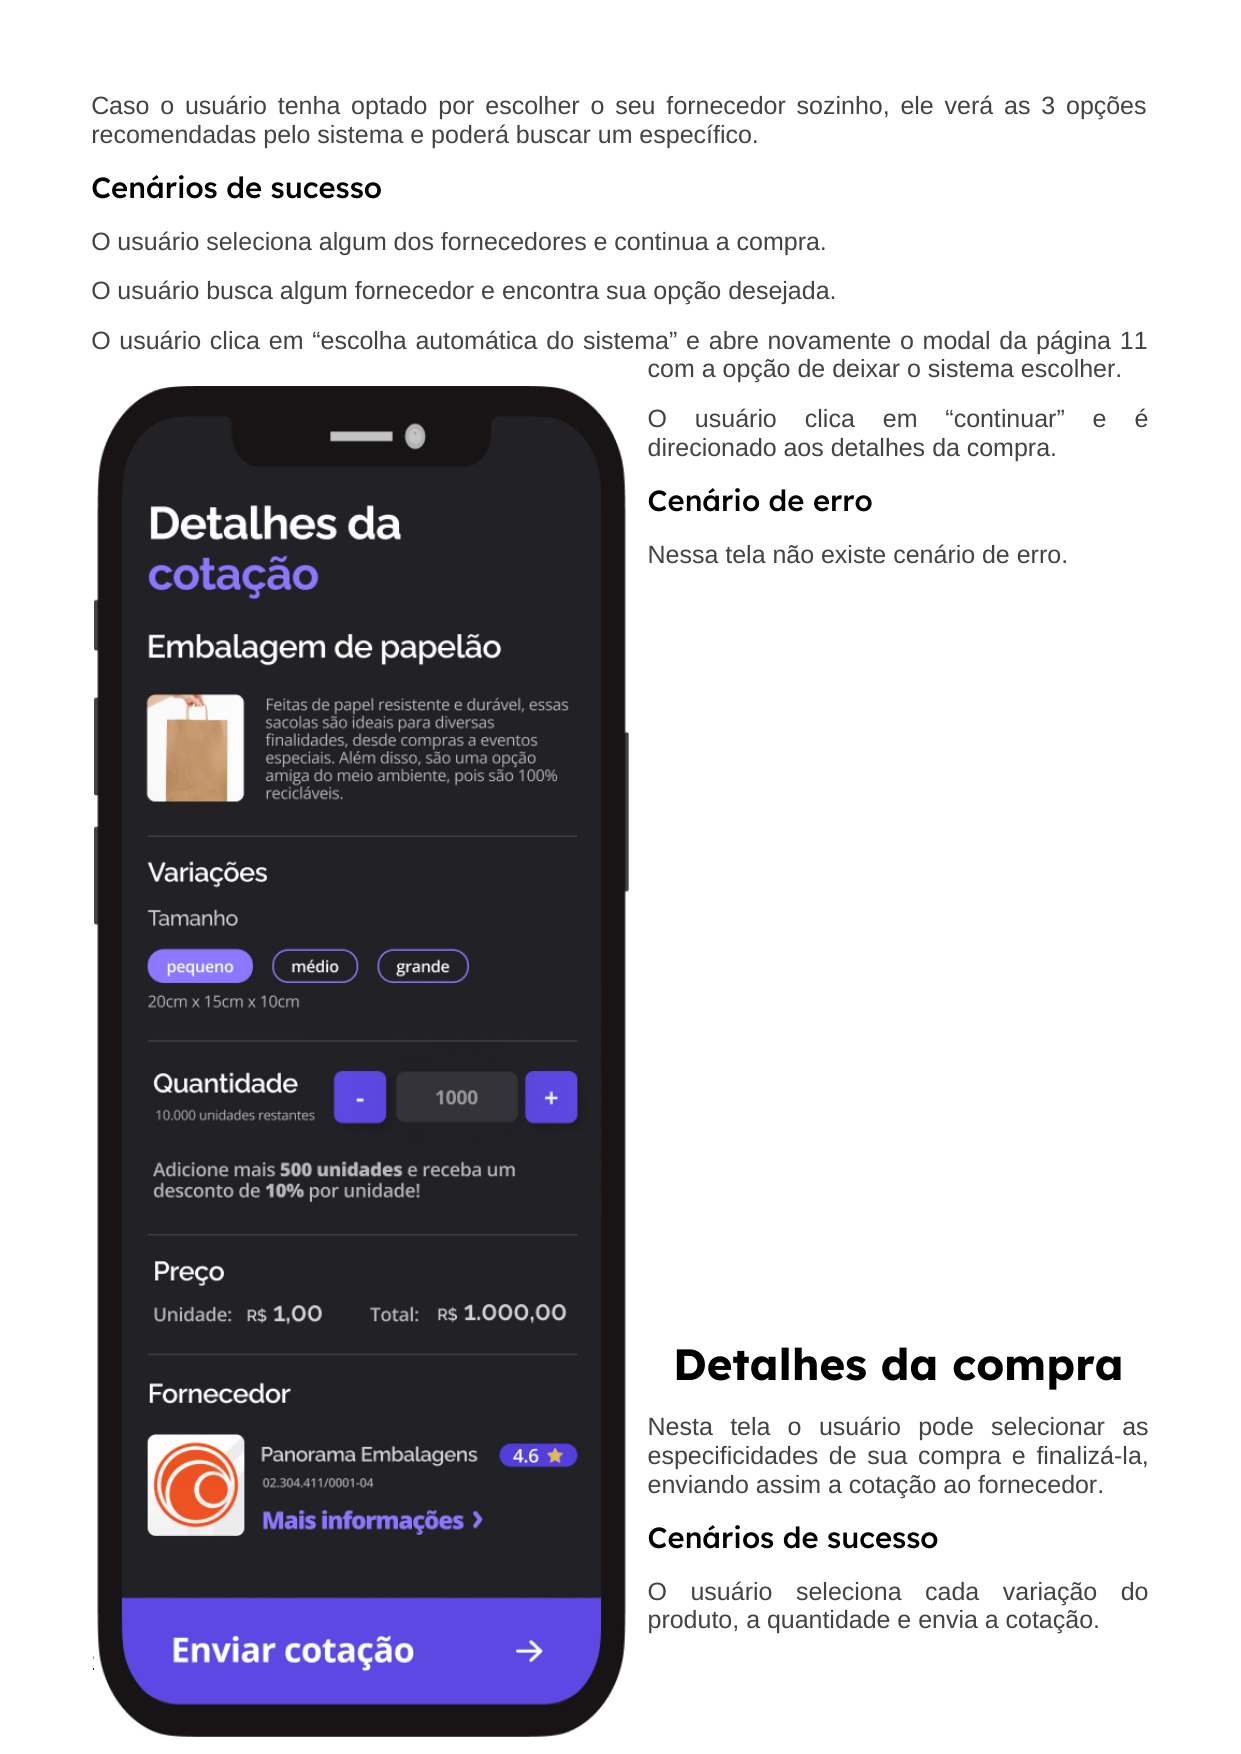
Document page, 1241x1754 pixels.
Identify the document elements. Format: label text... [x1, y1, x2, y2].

text O usuário clica em “continuar” e é direcionado aos detalhes da compra. [629, 404, 1149, 462]
picture [94, 386, 629, 1754]
subtitle Cenário de erro [629, 482, 1149, 519]
text O usuário busca algum fornecedor e encontra sua opção desejada. [91, 276, 1149, 305]
text O usuário seleciona algum dos fornecedores e continua a compra. [91, 227, 1149, 255]
text Nesta tela o usuário pode selecionar as especificidades de sua compra e finalizá-la, enviando assim a cotação ao fornecedor. [629, 1412, 1149, 1498]
subtitle Cenários de sucesso [91, 169, 1149, 206]
subtitle Cenários de sucesso [629, 1519, 1149, 1556]
text Caso o usuário tenha optado por escolher o seu fornecedor sozinho, ele verá as 3 opções recomendadas pelo sistema e poderá buscar um específico. [91, 91, 1149, 148]
text O usuário clica em “escolha automática do sistema” e abre novamente o modal da página 11 com a opção de deixar o sistema escolher. [91, 326, 1149, 383]
text O usuário seleciona cada variação do produto, a quantidade e envia a cotação. [629, 1577, 1149, 1634]
text Nessa tela não existe cenário de erro. [629, 540, 1149, 568]
subtitle Detalhes da compra [629, 1337, 1149, 1391]
